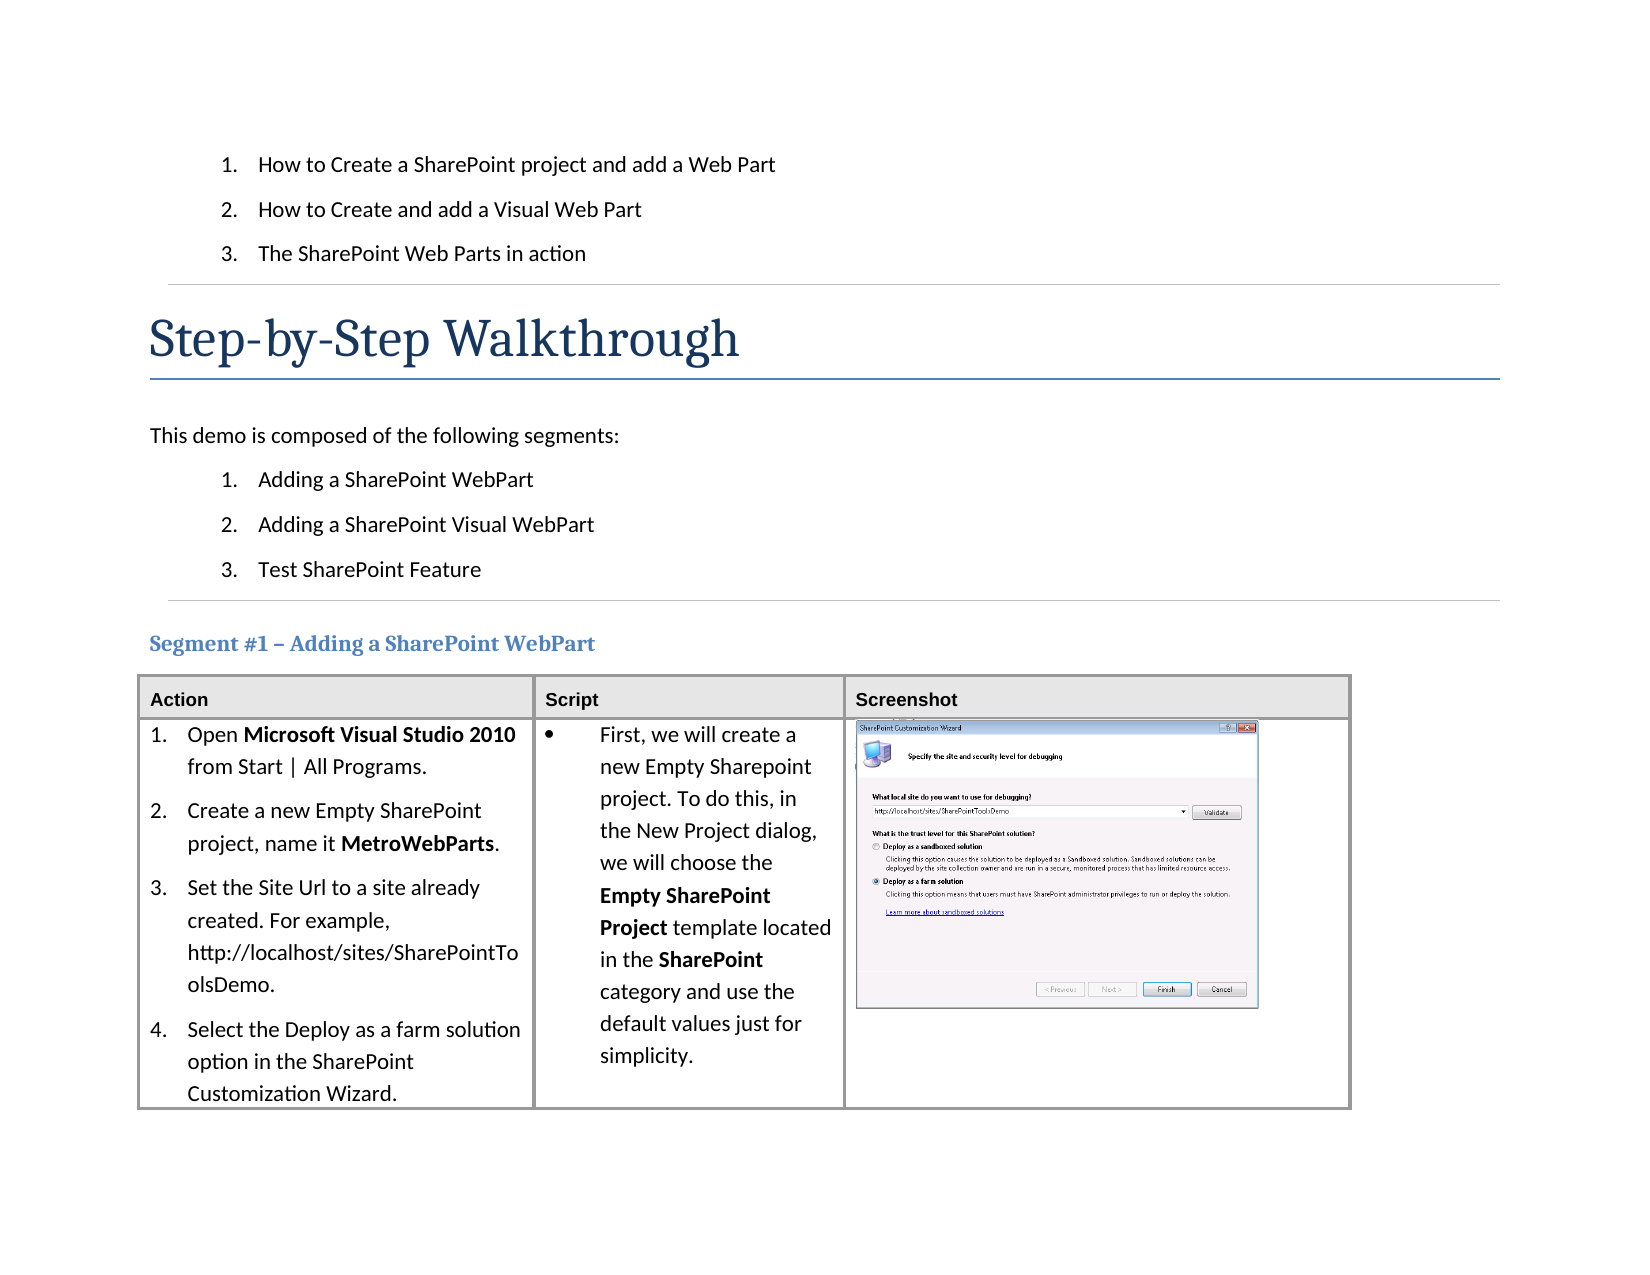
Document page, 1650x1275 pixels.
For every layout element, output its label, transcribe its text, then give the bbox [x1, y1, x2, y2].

list Adding a SharePoint Visual WebPart [221, 510, 1500, 538]
list Test SharePoint Feature [221, 555, 1500, 583]
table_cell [536, 720, 843, 1107]
list How to Create and add a Visual Web Part [221, 195, 1500, 223]
table_header Action [140, 677, 532, 717]
list How to Create a SharePoint project and add a Web Part [221, 150, 1500, 178]
subtitle Segment #1 – Adding a SharePoint WebPart [150, 631, 1500, 658]
list Adding a SharePoint WebPart [221, 465, 1500, 493]
list The SharePoint Web Parts in action [221, 239, 1500, 267]
table_header Screenshot [846, 677, 1348, 717]
list This demo is composed of the following segments: [150, 421, 1500, 449]
picture [855, 719, 1259, 1009]
table_header Script [536, 677, 843, 717]
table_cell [140, 720, 532, 1107]
table_cell [846, 720, 1348, 1107]
